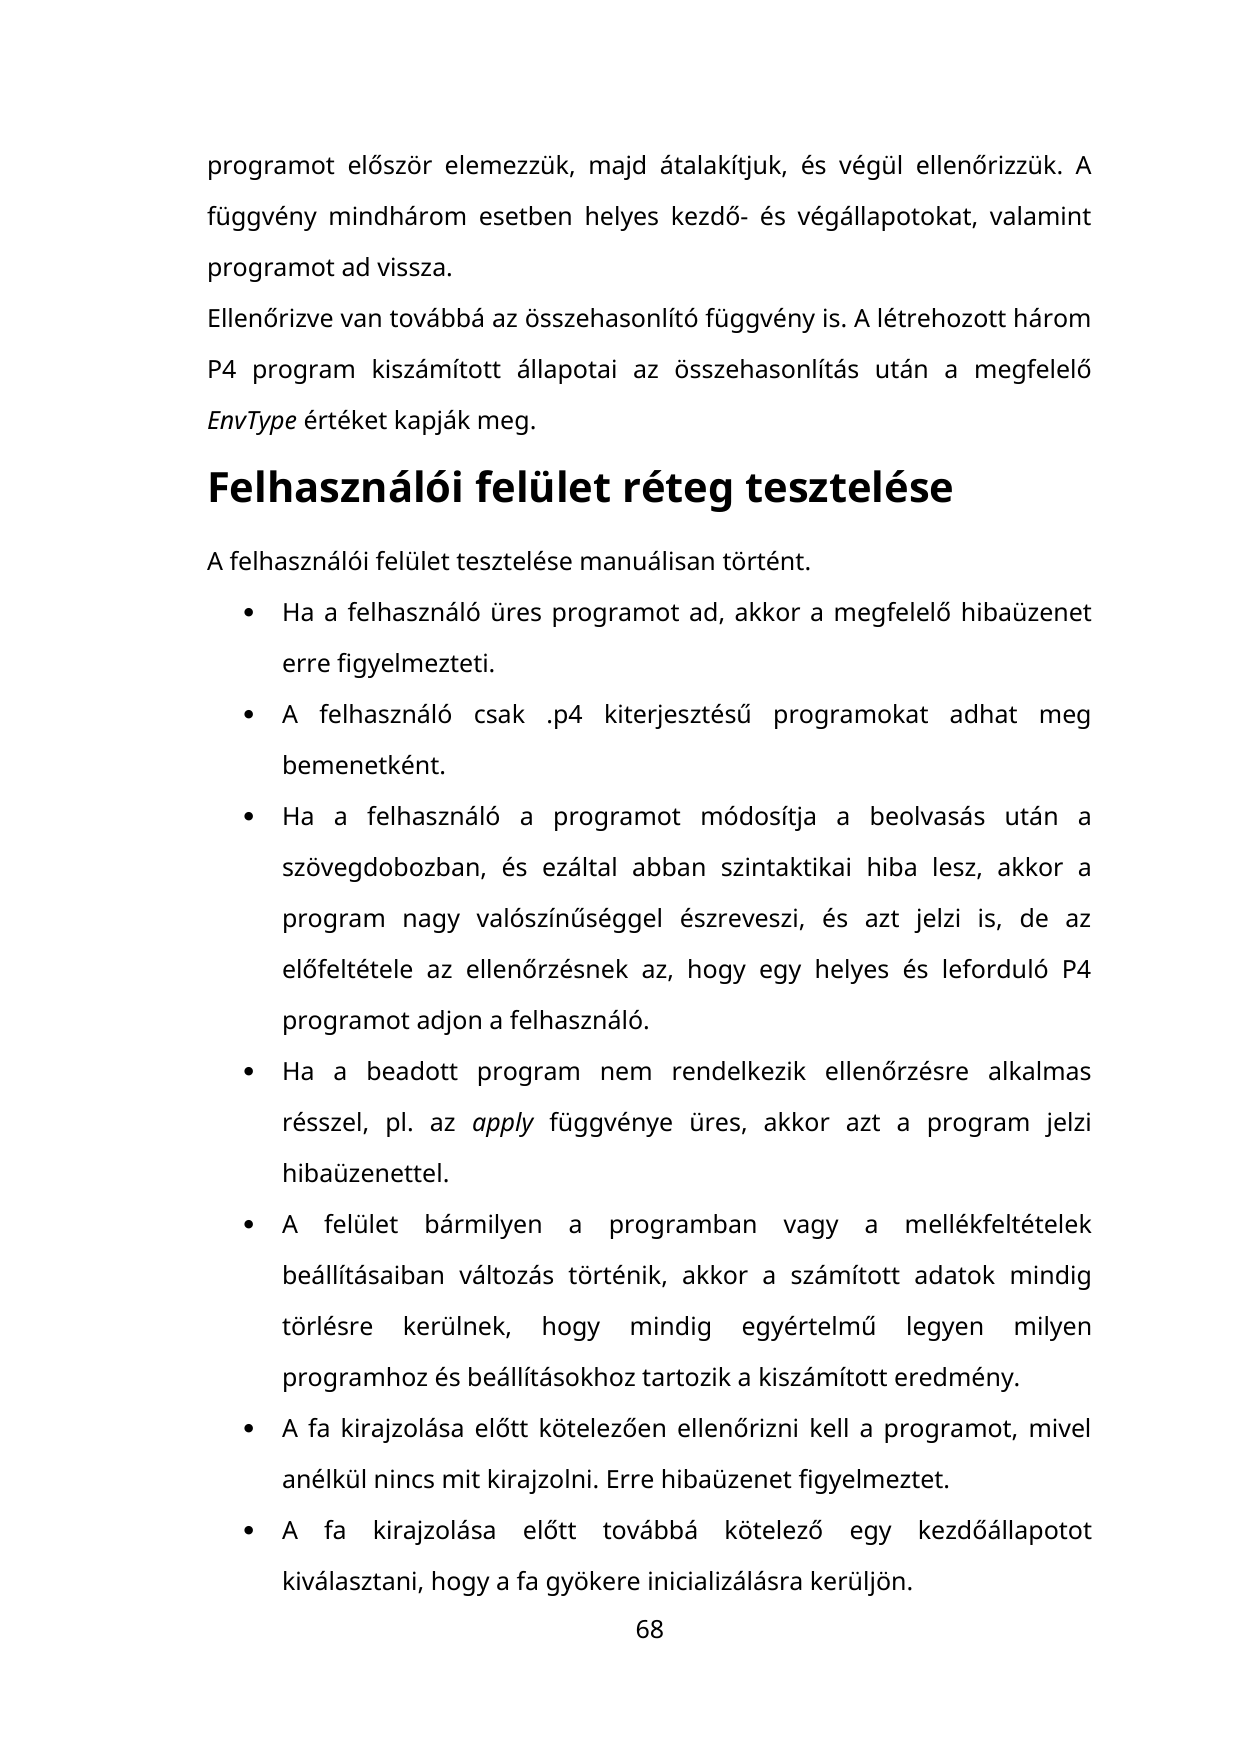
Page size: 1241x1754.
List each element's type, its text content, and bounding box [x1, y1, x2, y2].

list Ha a felhasználó a programot módosítja a beolvasás után a szövegdobozban, és ezáltal abban szintaktikai hiba lesz, akkor a program nagy valószínűséggel észreveszi, és azt jelzi is, de az előfeltétele az ellenőrzésnek az, hogy egy helyes és leforduló P4 programot adjon a felhasználó. [244, 798, 1092, 1037]
list A fa kirajzolása előtt továbbá kötelező egy kezdőállapotot kiválasztani, hogy a fa gyökere inicializálásra kerüljön. [244, 1513, 1092, 1598]
subtitle Felhasználói felület réteg tesztelése [207, 458, 1092, 515]
text Ellenőrizve van továbbá az összehasonlító függvény is. A létrehozott három P4 program kiszámított állapotai az összehasonlítás után a megfelelő EnvType értéket kapják meg. [207, 301, 1092, 437]
list Ha a felhasználó üres programot ad, akkor a megfelelő hibaüzenet erre figyelmezteti. [244, 594, 1092, 679]
list A felhasználó csak .p4 kiterjesztésű programokat adhat meg bemenetként. [244, 696, 1092, 781]
list Ha a beadott program nem rendelkezik ellenőrzésre alkalmas résszel, pl. az apply függvénye üres, akkor azt a program jelzi hibaüzenettel. [244, 1054, 1092, 1190]
list A felület bármilyen a programban vagy a mellékfeltételek beállításaiban változás történik, akkor a számított adatok mindig törlésre kerülnek, hogy mindig egyértelmű legyen milyen programhoz és beállításokhoz tartozik a kiszámított eredmény. [244, 1207, 1092, 1394]
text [207, 148, 1092, 284]
list A fa kirajzolása előtt kötelezően ellenőrizni kell a programot, mivel anélkül nincs mit kirajzolni. Erre hibaüzenet figyelmeztet. [244, 1411, 1092, 1496]
text A felhasználói felület tesztelése manuálisan történt. [207, 543, 1092, 577]
